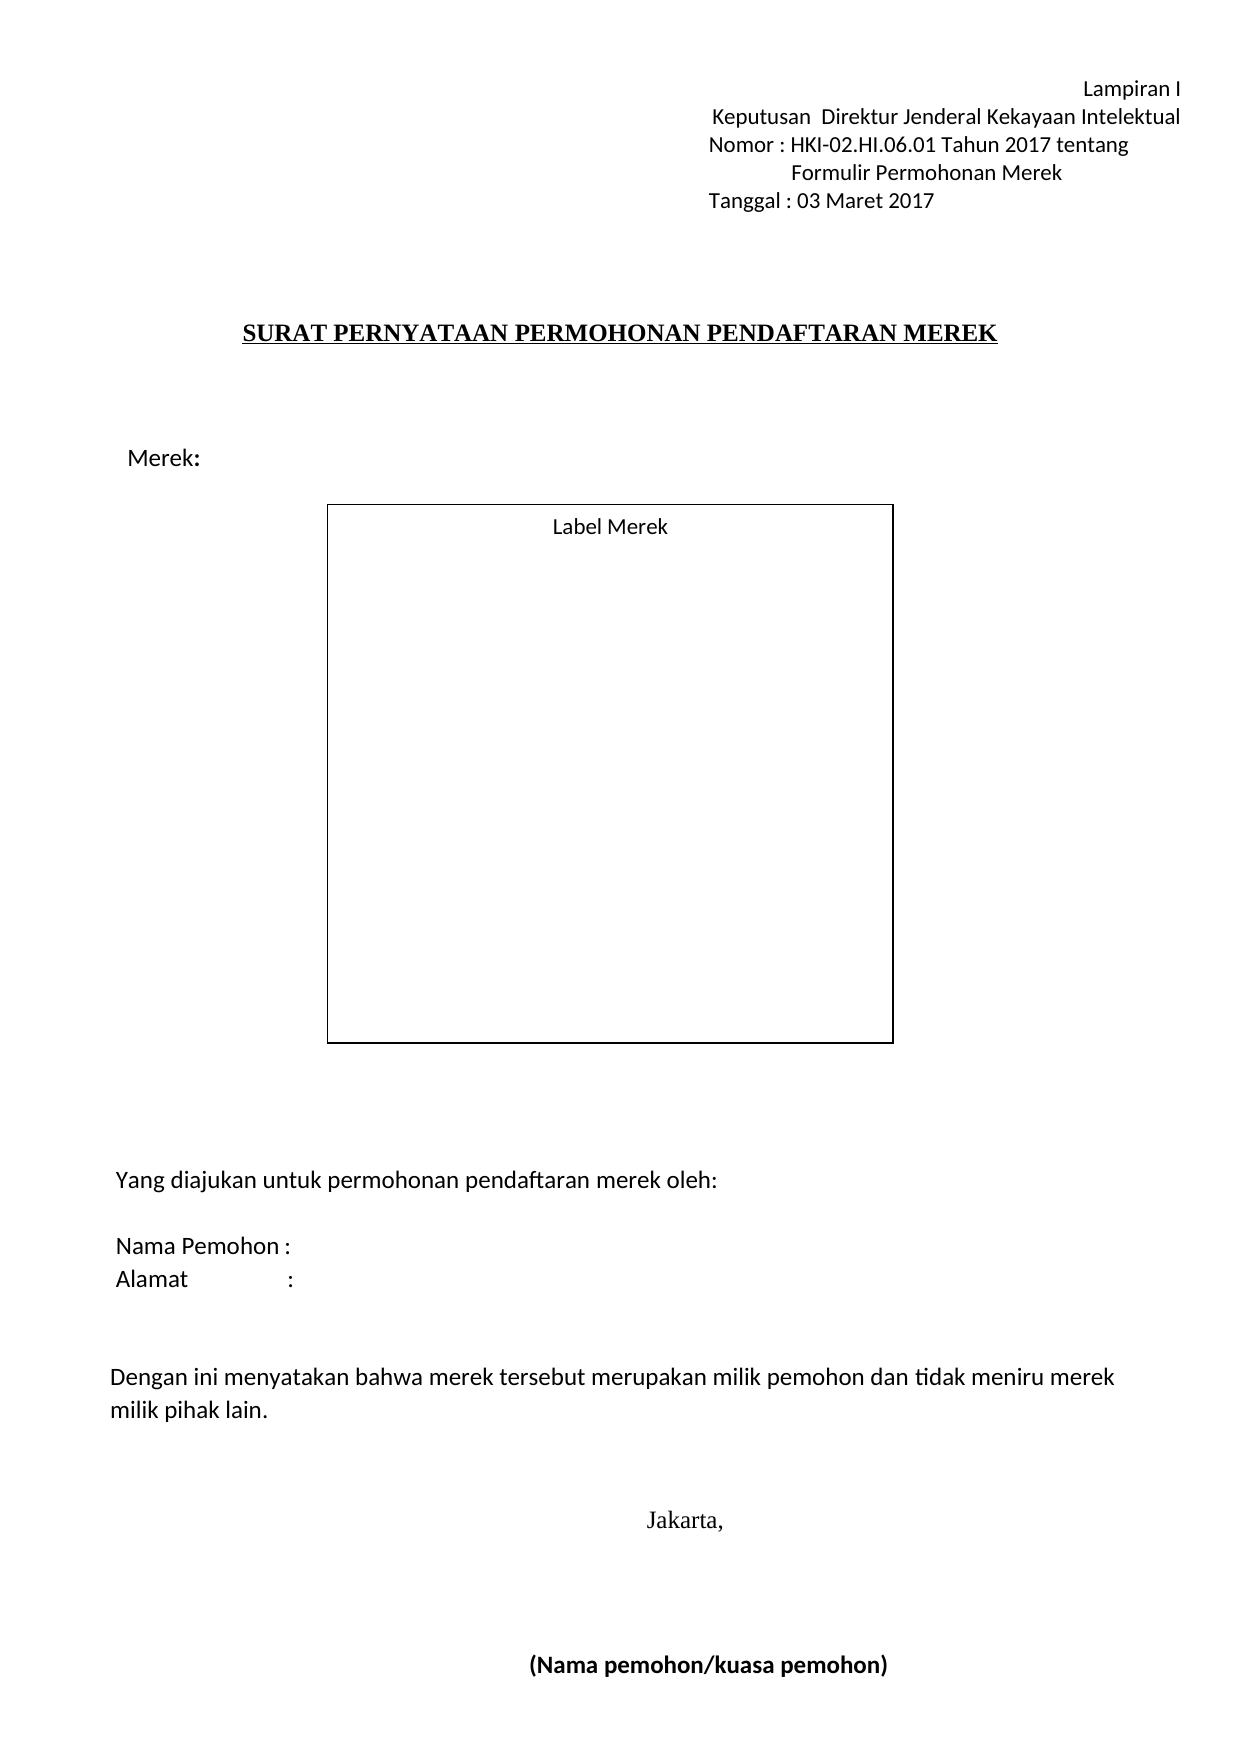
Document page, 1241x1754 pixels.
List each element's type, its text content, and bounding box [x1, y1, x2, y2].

text Jakarta, [209, 1506, 1181, 1534]
title SURAT PERNYATAAN PERMOHONAN PENDAFTARAN MEREK [59, 318, 1181, 346]
text Nama Pemohon : [59, 1230, 1181, 1260]
text (Nama pemohon/kuasa pemohon) [59, 1649, 1181, 1680]
text Dengan ini menyatakan bahwa merek tersebut merupakan milik pemohon dan tidak meniru merek [59, 1361, 1181, 1392]
text Yang diajukan untuk permohonan pendaftaran merek oleh: [59, 1164, 1181, 1194]
text Merek: [59, 442, 1181, 473]
text milik pihak lain. [59, 1394, 1181, 1425]
text Alamat : [59, 1263, 1181, 1293]
